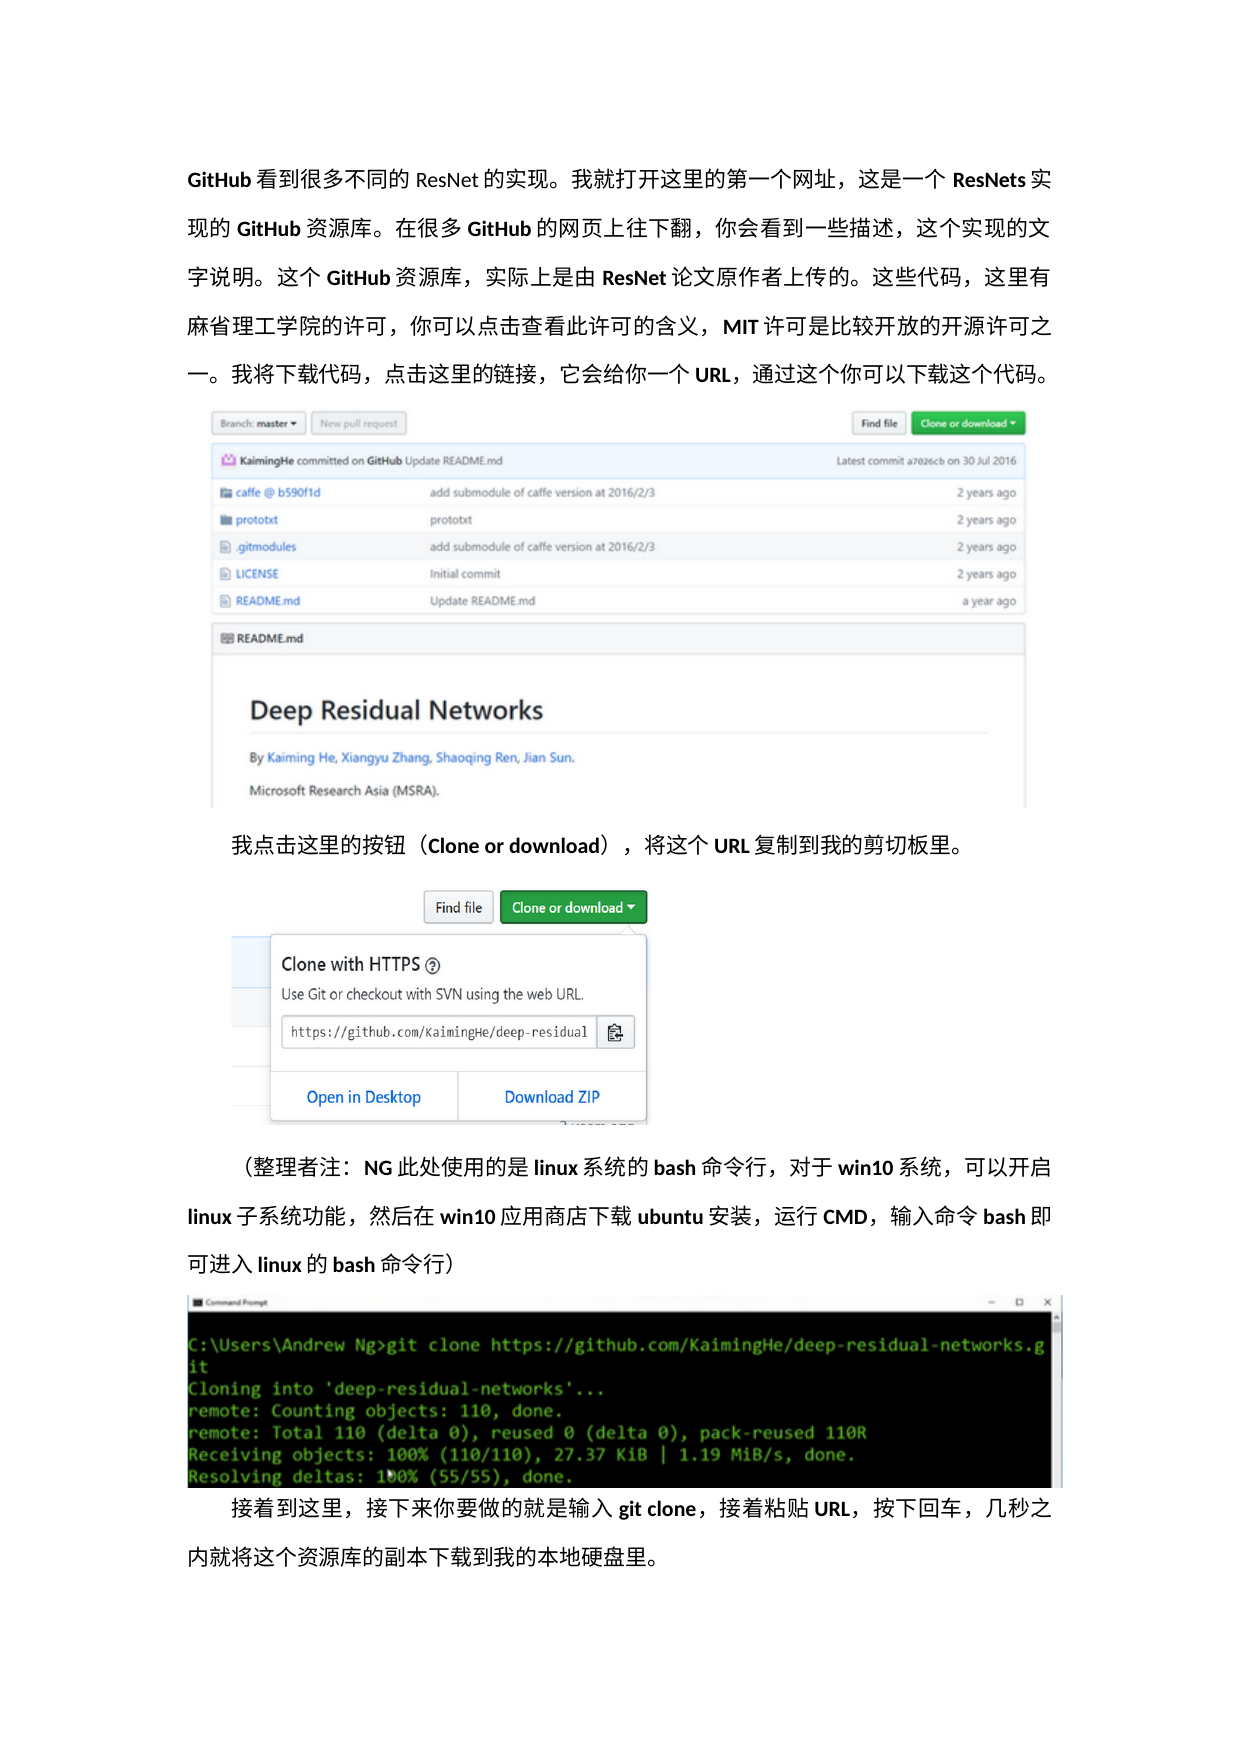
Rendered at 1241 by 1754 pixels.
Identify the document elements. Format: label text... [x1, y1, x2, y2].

text 接着到这里，接下来你要做的就是输入git clone，接着粘贴URL，按下回车，几秒之内就将这个资源库的副本下载到我的本地硬盘里。 [187, 1490, 1053, 1572]
text （整理者注：NG此处使用的是linux系统的bash命令行，对于win10系统，可以开启linux子系统功能，然后在win10应用商店下载ubuntu安装，运行CMD，输入命令bash即可进入linux的bash命令行） [187, 1149, 1053, 1279]
text 我点击这里的按钮（Clone or download），将这个URL复制到我的剪切板里。 [187, 828, 1053, 860]
picture [187, 405, 1063, 808]
picture [231, 876, 652, 1125]
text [187, 162, 1053, 389]
picture [187, 1295, 1063, 1488]
